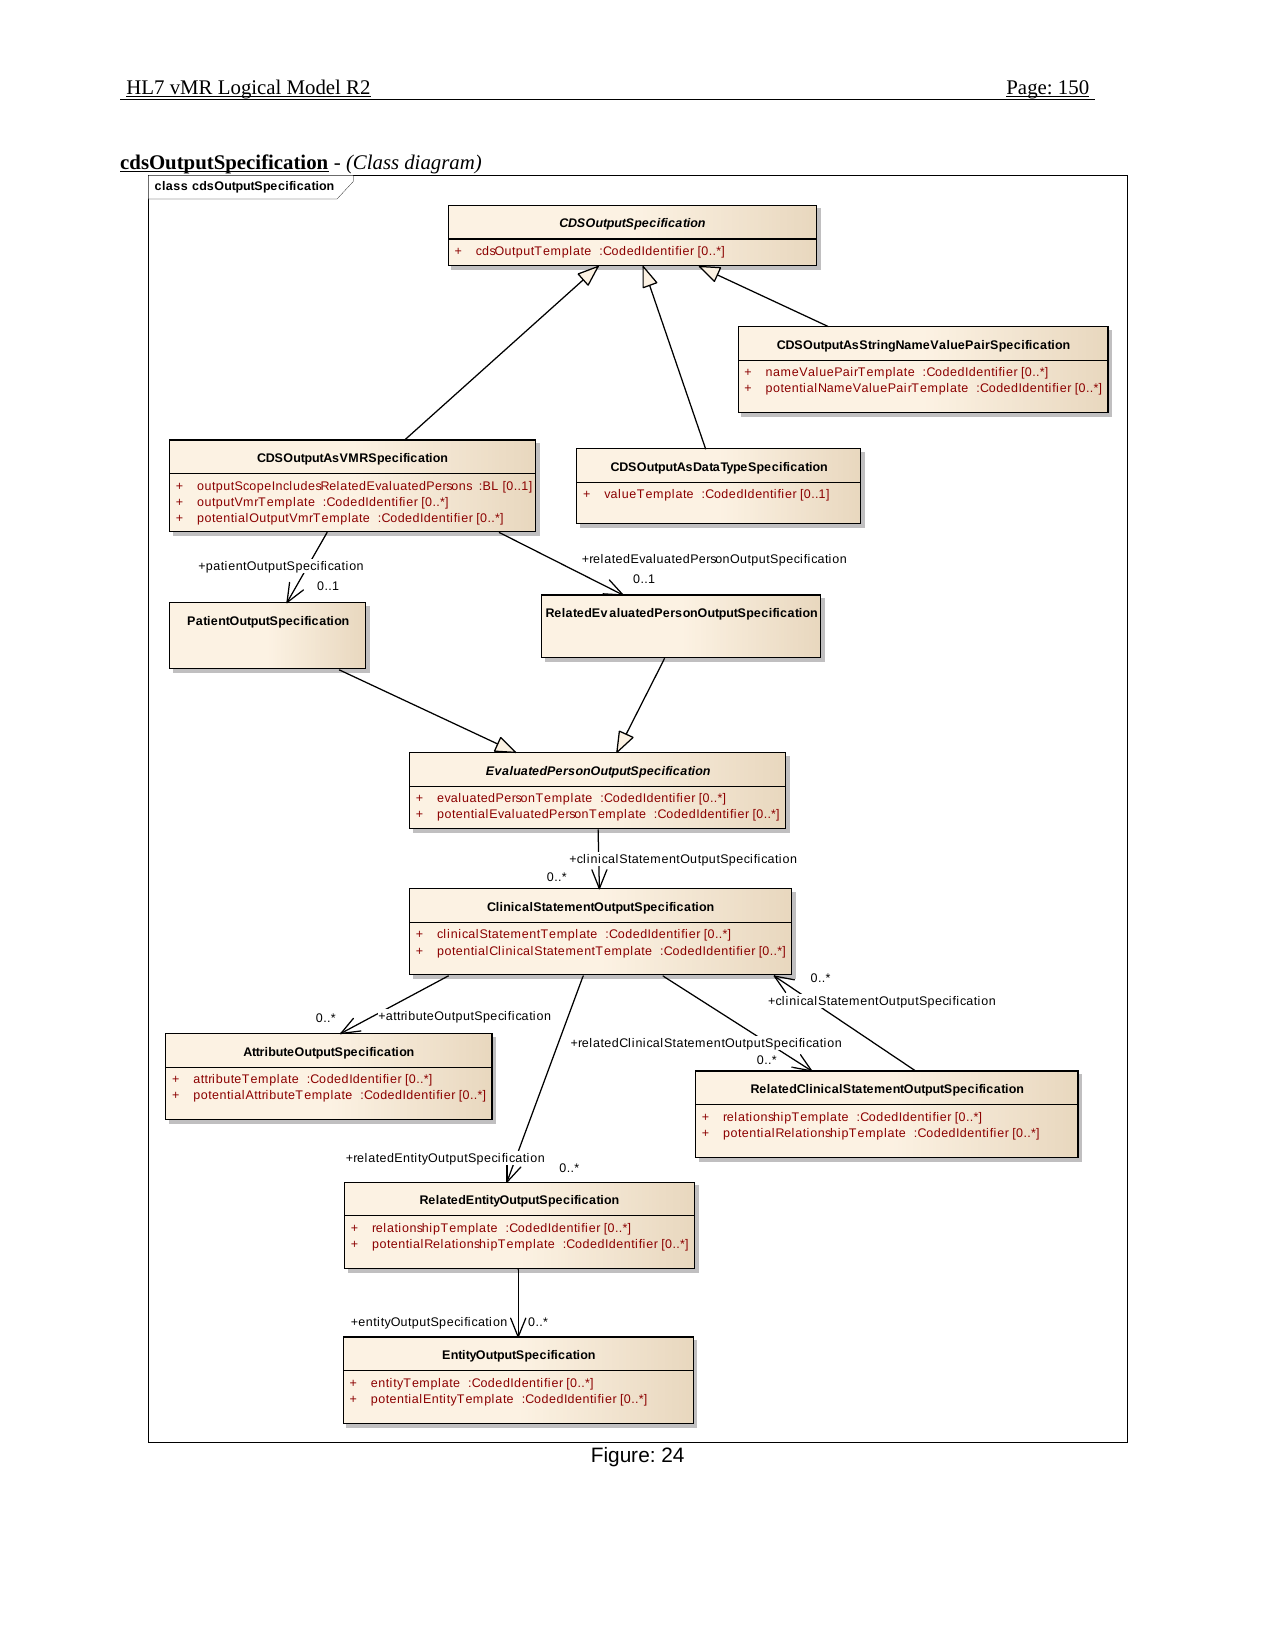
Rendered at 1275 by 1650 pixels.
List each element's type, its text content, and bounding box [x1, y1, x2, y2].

text cdsOutputSpecification - (Class diagram) [120, 150, 1155, 174]
text Figure: 24 [120, 1443, 1155, 1467]
